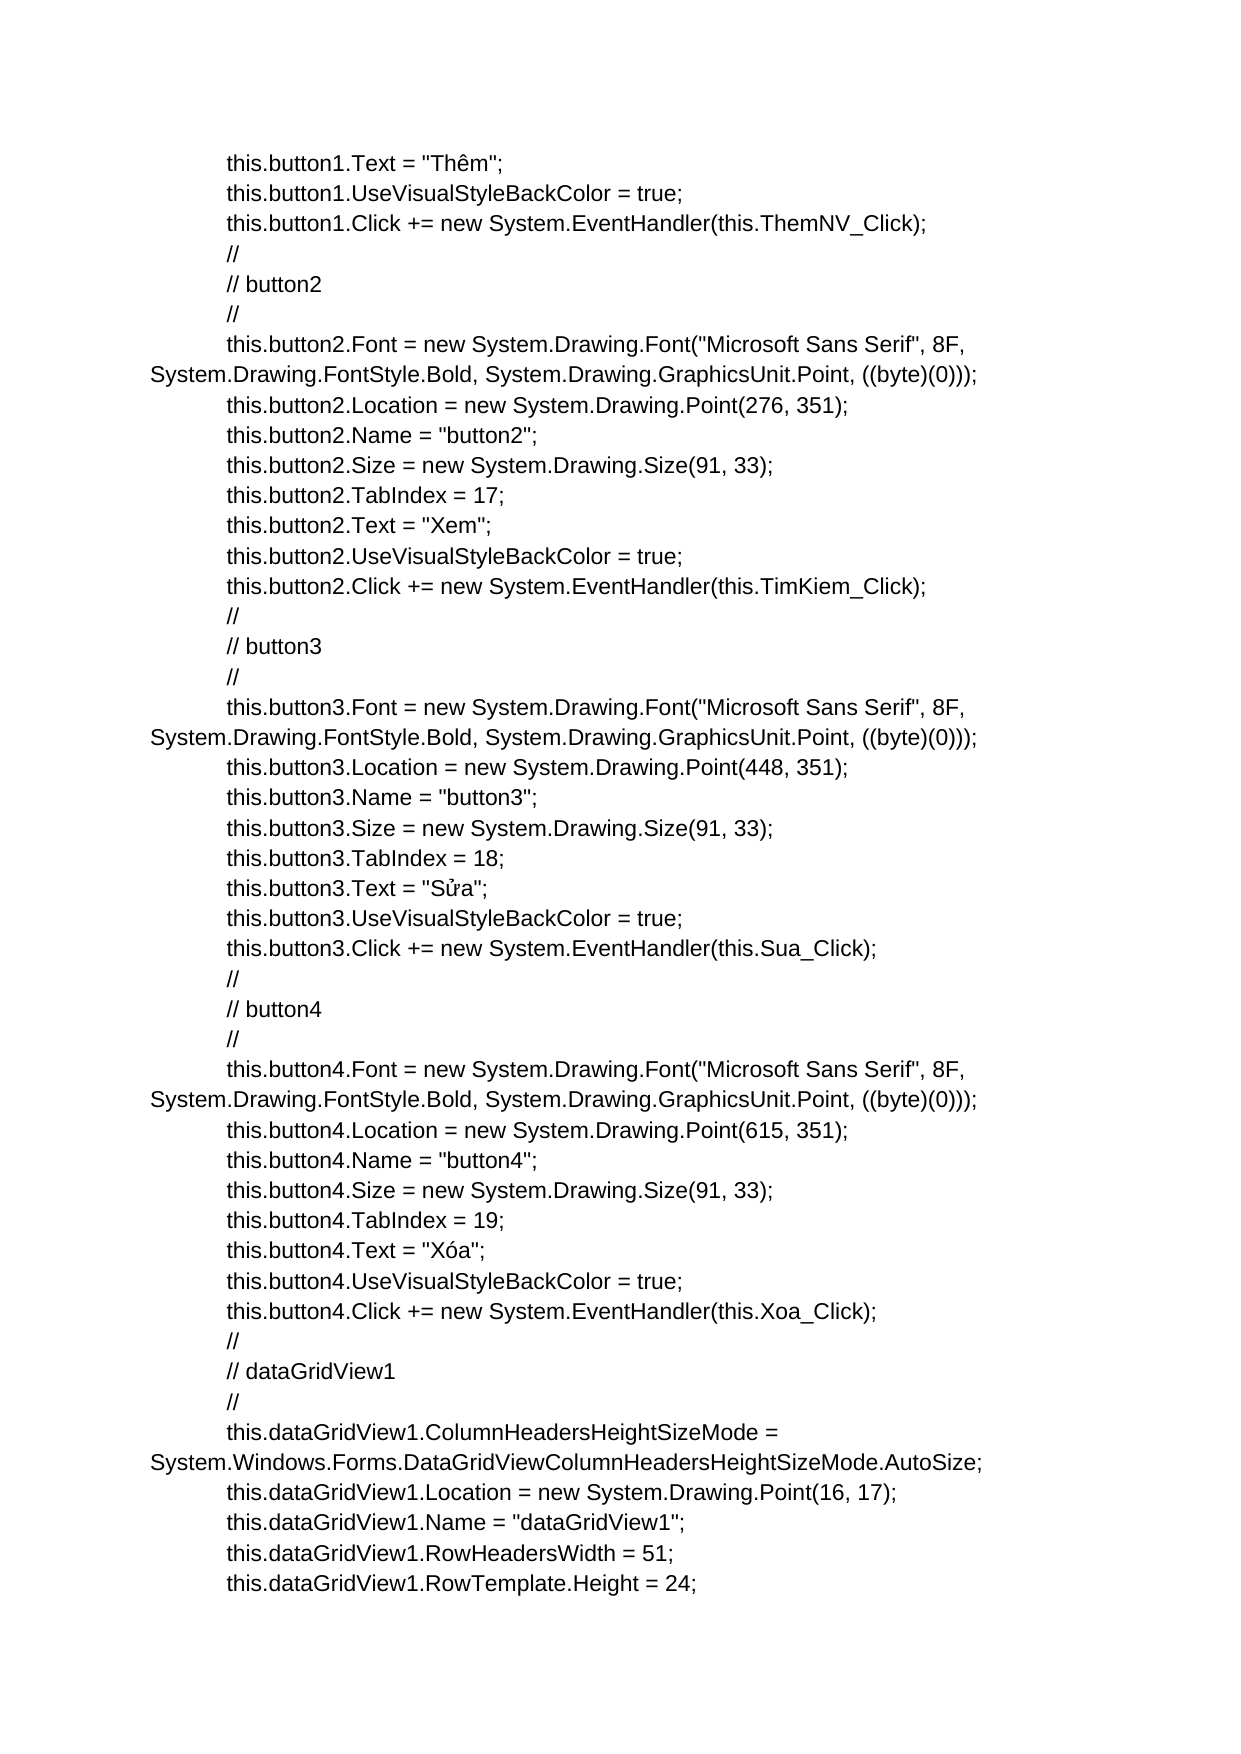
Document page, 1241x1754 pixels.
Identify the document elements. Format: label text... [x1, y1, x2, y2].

text this.button3.Click += new System.EventHandler(this.Sua_Click); [150, 935, 1090, 962]
text this.button3.Size = new System.Drawing.Size(91, 33); [150, 814, 1090, 841]
text // [150, 241, 1090, 267]
text this.dataGridView1.RowTemplate.Height = 24; [150, 1570, 1090, 1596]
text this.dataGridView1.Location = new System.Drawing.Point(16, 17); [150, 1479, 1090, 1506]
text this.button4.Click += new System.EventHandler(this.Xoa_Click); [150, 1298, 1090, 1324]
text // button4 [150, 996, 1090, 1022]
text this.button2.Location = new System.Drawing.Point(276, 351); [150, 392, 1090, 418]
text this.button3.Name = "button3"; [150, 784, 1090, 811]
text this.button2.Text = "Xem"; [150, 512, 1090, 539]
text this.button4.Size = new System.Drawing.Size(91, 33); [150, 1177, 1090, 1203]
text // [150, 1026, 1090, 1052]
text // [150, 603, 1090, 629]
text // dataGridView1 [150, 1358, 1090, 1385]
text this.button4.UseVisualStyleBackColor = true; [150, 1268, 1090, 1294]
text // [150, 663, 1090, 690]
text this.button4.Name = "button4"; [150, 1147, 1090, 1173]
text this.button2.Click += new System.EventHandler(this.TimKiem_Click); [150, 573, 1090, 599]
text this.button3.TabIndex = 18; [150, 845, 1090, 871]
text this.button2.UseVisualStyleBackColor = true; [150, 543, 1090, 569]
text // [150, 1328, 1090, 1354]
text // [150, 301, 1090, 327]
text this.button1.Click += new System.EventHandler(this.ThemNV_Click); [150, 210, 1090, 237]
text this.button3.Font = new System.Drawing.Font("Microsoft Sans Serif", 8F, System.Drawing.FontStyle.Bold, System.Drawing.GraphicsUnit.Point, ((byte)(0))); [150, 694, 1090, 750]
text this.button3.Text = "Sửa"; [150, 875, 1090, 901]
text this.button2.Font = new System.Drawing.Font("Microsoft Sans Serif", 8F, System.Drawing.FontStyle.Bold, System.Drawing.GraphicsUnit.Point, ((byte)(0))); [150, 331, 1090, 388]
text // [150, 1388, 1090, 1415]
text this.button1.UseVisualStyleBackColor = true; [150, 180, 1090, 207]
text this.button2.TabIndex = 17; [150, 482, 1090, 509]
text this.dataGridView1.ColumnHeadersHeightSizeMode = System.Windows.Forms.DataGridViewColumnHeadersHeightSizeMode.AutoSize; [150, 1419, 1090, 1475]
text // button2 [150, 271, 1090, 297]
text this.button2.Size = new System.Drawing.Size(91, 33); [150, 452, 1090, 478]
text this.button4.TabIndex = 19; [150, 1207, 1090, 1234]
text this.dataGridView1.RowHeadersWidth = 51; [150, 1539, 1090, 1566]
text // [150, 966, 1090, 992]
text this.dataGridView1.Name = "dataGridView1"; [150, 1509, 1090, 1536]
text this.button3.Location = new System.Drawing.Point(448, 351); [150, 754, 1090, 781]
text this.button4.Font = new System.Drawing.Font("Microsoft Sans Serif", 8F, System.Drawing.FontStyle.Bold, System.Drawing.GraphicsUnit.Point, ((byte)(0))); [150, 1056, 1090, 1113]
text this.button3.UseVisualStyleBackColor = true; [150, 905, 1090, 932]
text this.button2.Name = "button2"; [150, 422, 1090, 448]
text this.button4.Location = new System.Drawing.Point(615, 351); [150, 1117, 1090, 1143]
text this.button1.Text = "Thêm"; [150, 150, 1090, 176]
text // button3 [150, 633, 1090, 660]
text this.button4.Text = "Xóa"; [150, 1237, 1090, 1264]
